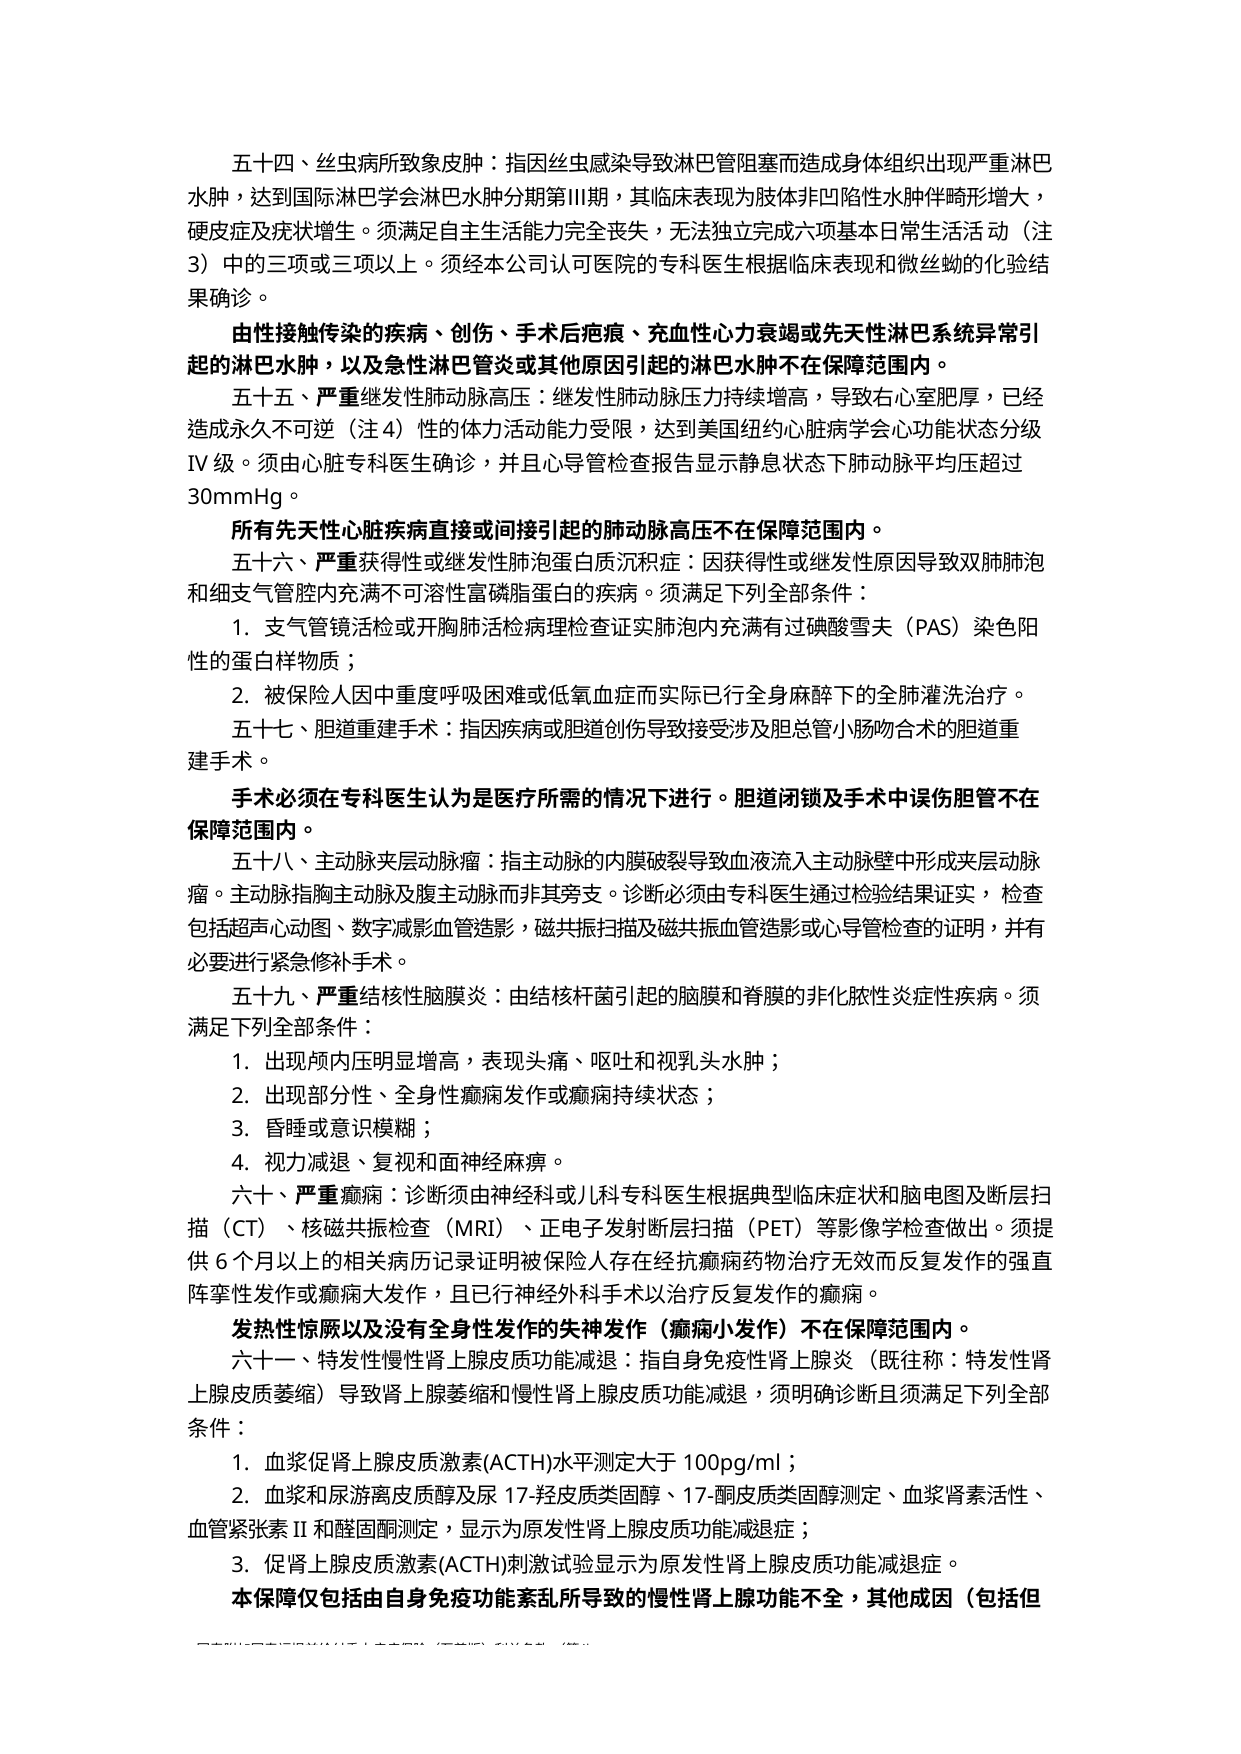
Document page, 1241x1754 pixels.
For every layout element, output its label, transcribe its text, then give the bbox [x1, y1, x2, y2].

text 建手术。 [187, 748, 1076, 775]
list 出现颅内压明显增高，表现头痛、呕吐和视乳头水肿； [231, 1046, 1076, 1076]
list 出现部分性、全身性癫痫发作或癫痫持续状态； [231, 1079, 1076, 1109]
subtitle 手术必须在专科医生认为是医疗所需的情况下进行。胆道闭锁及手术中误伤胆管不在保障范围内。 [187, 780, 1053, 845]
text 五十五、严重继发性肺动脉高压：继发性肺动脉压力持续增高，导致右心室肥厚，已经造成永久不可逆（注 4）性的体力活动能力受限，达到美国纽约心脏病学会心功能状态分级 [187, 382, 1053, 443]
list 血浆和尿游离皮质醇及尿 17-羟皮质类固醇、17-酮皮质类固醇测定、血浆肾素活性、血管紧张素 II 和醛固酮测定，显示为原发性肾上腺皮质功能减退症； [187, 1481, 1064, 1544]
text 五十八、主动脉夹层动脉瘤：指主动脉的内膜破裂导致血液流入主动脉壁中形成夹层动脉瘤。主动脉指胸主动脉及腹主动脉而非其旁支。诊断必须由专科医生通过检验结果证实， 检查包括超声心动图、数字减影血管造影，磁共振扫描及磁共振血管造影或心导管检查的证明，并有必要进行紧急修补手术。 [187, 846, 1063, 976]
subtitle 所有先天性心脏疾病直接或间接引起的肺动脉高压不在保障范围内。 [231, 516, 1076, 545]
text 30mmHg。 [187, 481, 1076, 511]
subtitle 由性接触传染的疾病、创伤、手术后疤痕、充血性心力衰竭或先天性淋巴系统异常引起的淋巴水肿，以及急性淋巴管炎或其他原因引起的淋巴水肿不在保障范围内。 [187, 318, 1053, 380]
text 六十、严重癫痫：诊断须由神经科或儿科专科医生根据典型临床症状和脑电图及断层扫描（CT）、核磁共振检查（MRI）、正电子发射断层扫描（PET）等影像学检查做出。须提供 6个月以上的相关病历记录证明被保险人存在经抗癫痫药物治疗无效而反复发作的强直阵挛性发作或癫痫大发作，且已行神经外科手术以治疗反复发作的癫痫。 [187, 1181, 1054, 1308]
text IV 级。须由心脏专科医生确诊，并且心导管检查报告显示静息状态下肺动脉平均压超过 [187, 448, 1076, 477]
list 被保险人因中重度呼吸困难或低氧血症而实际已行全身麻醉下的全肺灌洗治疗。 五十七、胆道重建手术：指因疾病或胆道创伤导致接受涉及胆总管小肠吻合术的胆道重 [231, 680, 1053, 744]
text 五十六、严重获得性或继发性肺泡蛋白质沉积症：因获得性或继发性原因导致双肺肺泡和细支气管腔内充满不可溶性富磷脂蛋白的疾病。须满足下列全部条件： [187, 547, 1053, 608]
list 血浆促肾上腺皮质激素(ACTH)水平测定大于 100pg/ml； [187, 1447, 1076, 1477]
text 五十四、丝虫病所致象皮肿：指因丝虫感染导致淋巴管阻塞而造成身体组织出现严重淋巴水肿，达到国际淋巴学会淋巴水肿分期第Ⅲ期，其临床表现为肢体非凹陷性水肿伴畸形增大，硬皮症及疣状增生。须满足自主生活能力完全丧失，无法独立完成六项基本日常生活活动（注 3）中的三项或三项以上。须经本公司认可医院的专科医生根据临床表现和微丝蚴的化验结果确诊。 [187, 148, 1053, 313]
list 视力减退、复视和面神经麻痹。 [231, 1147, 1076, 1177]
list 支气管镜活检或开胸肺活检病理检查证实肺泡内充满有过碘酸雪夫（PAS）染色阳性的蛋白样物质； [187, 612, 1053, 676]
subtitle 本保障仅包括由自身免疫功能紊乱所导致的慢性肾上腺功能不全，其他成因（包括但 [231, 1583, 1076, 1613]
list 昏睡或意识模糊； [231, 1113, 1076, 1143]
subtitle 发热性惊厥以及没有全身性发作的失神发作（癫痫小发作）不在保障范围内。 [231, 1314, 1076, 1343]
list 促肾上腺皮质激素(ACTH)刺激试验显示为原发性肾上腺皮质功能减退症。 [187, 1548, 1076, 1578]
text 五十九、严重结核性脑膜炎：由结核杆菌引起的脑膜和脊膜的非化脓性炎症性疾病。须满足下列全部条件： [187, 981, 1053, 1042]
text 六十一、特发性慢性肾上腺皮质功能减退：指自身免疫性肾上腺炎（既往称：特发性肾上腺皮质萎缩）导致肾上腺萎缩和慢性肾上腺皮质功能减退，须明确诊断且须满足下列全部条件： [187, 1345, 1053, 1442]
